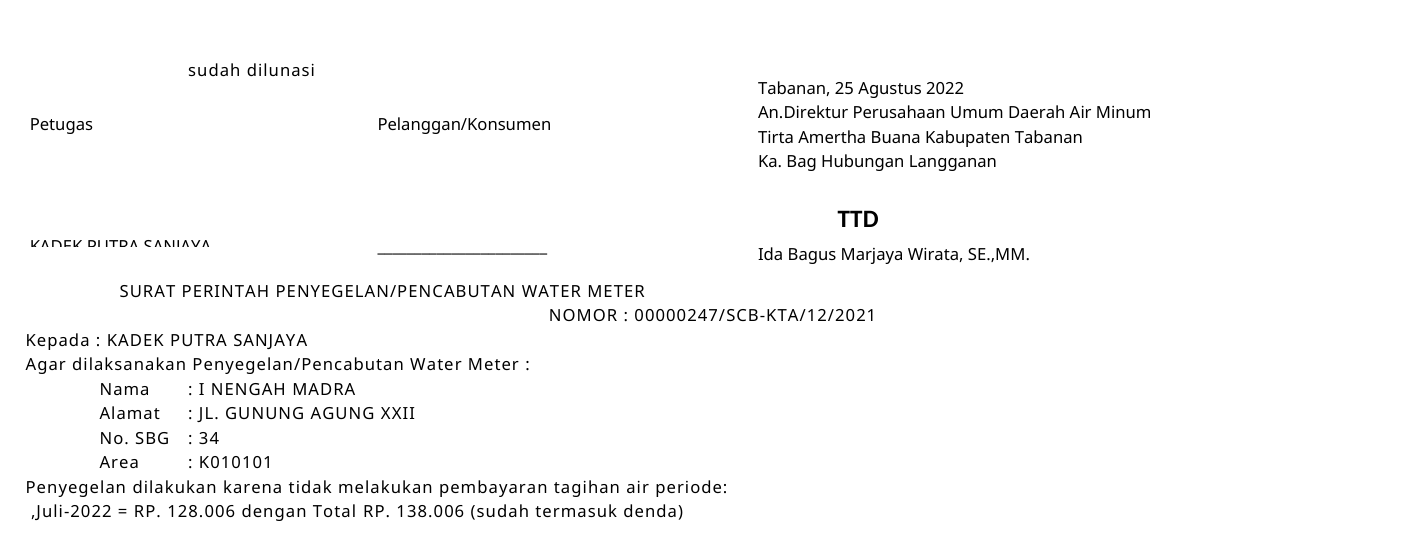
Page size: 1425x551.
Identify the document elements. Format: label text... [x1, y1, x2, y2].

text sudah dilunasi [25, 59, 1399, 82]
text Nama : I NENGAH MADRA [25, 377, 1399, 400]
text ,Juli-2022 = RP. 128.006 dengan Total RP. 138.006 (sudah termasuk denda) [25, 500, 1399, 522]
text Area : K010101 [25, 451, 1399, 473]
text No. SBG : 34 [25, 426, 1399, 449]
text Kepada : KADEK PUTRA SANJAYA [25, 328, 1399, 351]
text SURAT PERINTAH PENYEGELAN/PENCABUTAN WATER METER [25, 279, 1399, 302]
text NOMOR : 00000247/SCB-KTA/12/2021 [25, 304, 1399, 327]
text Penyegelan dilakukan karena tidak melakukan pembayaran tagihan air periode: [25, 475, 1399, 498]
text Agar dilaksanakan Penyegelan/Pencabutan Water Meter : [25, 353, 1399, 376]
text Alamat : JL. GUNUNG AGUNG XXII [25, 402, 1399, 424]
